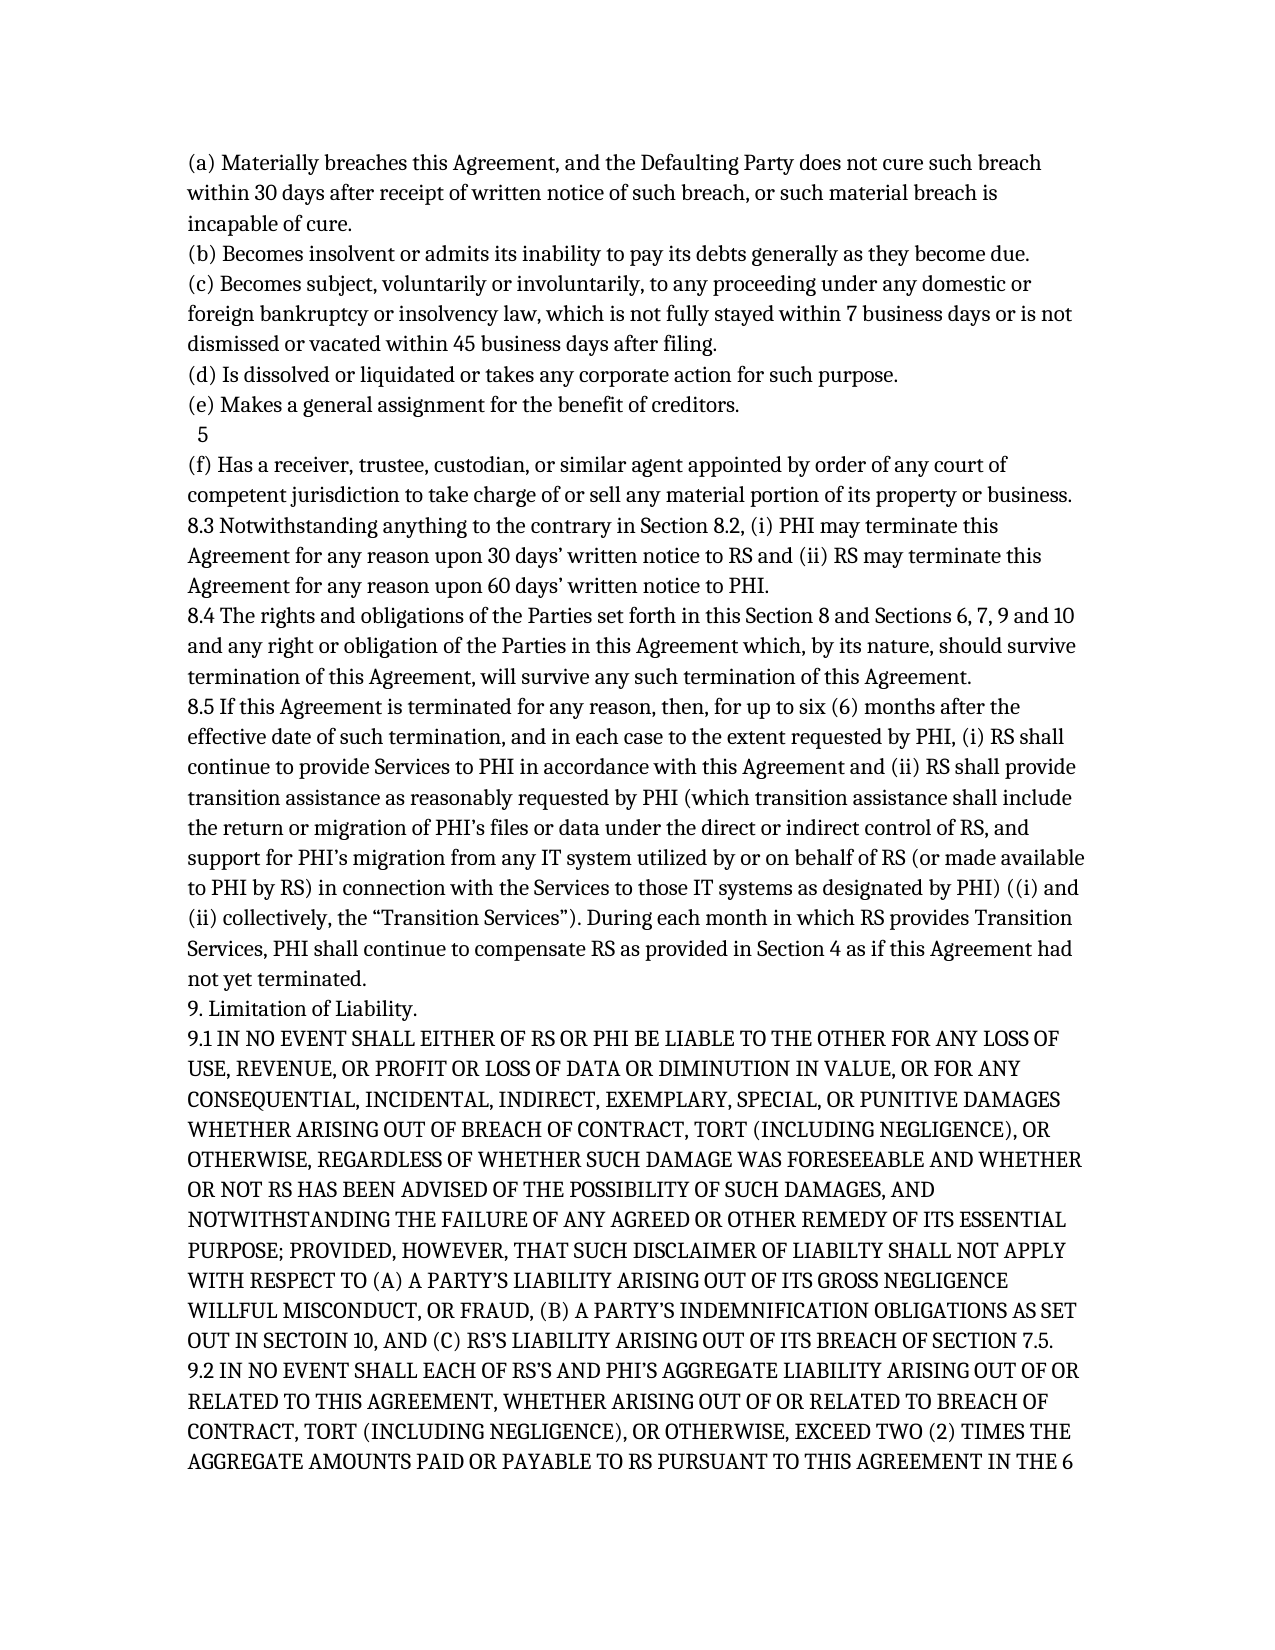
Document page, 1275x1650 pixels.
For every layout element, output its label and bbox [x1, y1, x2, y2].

text [187, 150, 1087, 1475]
